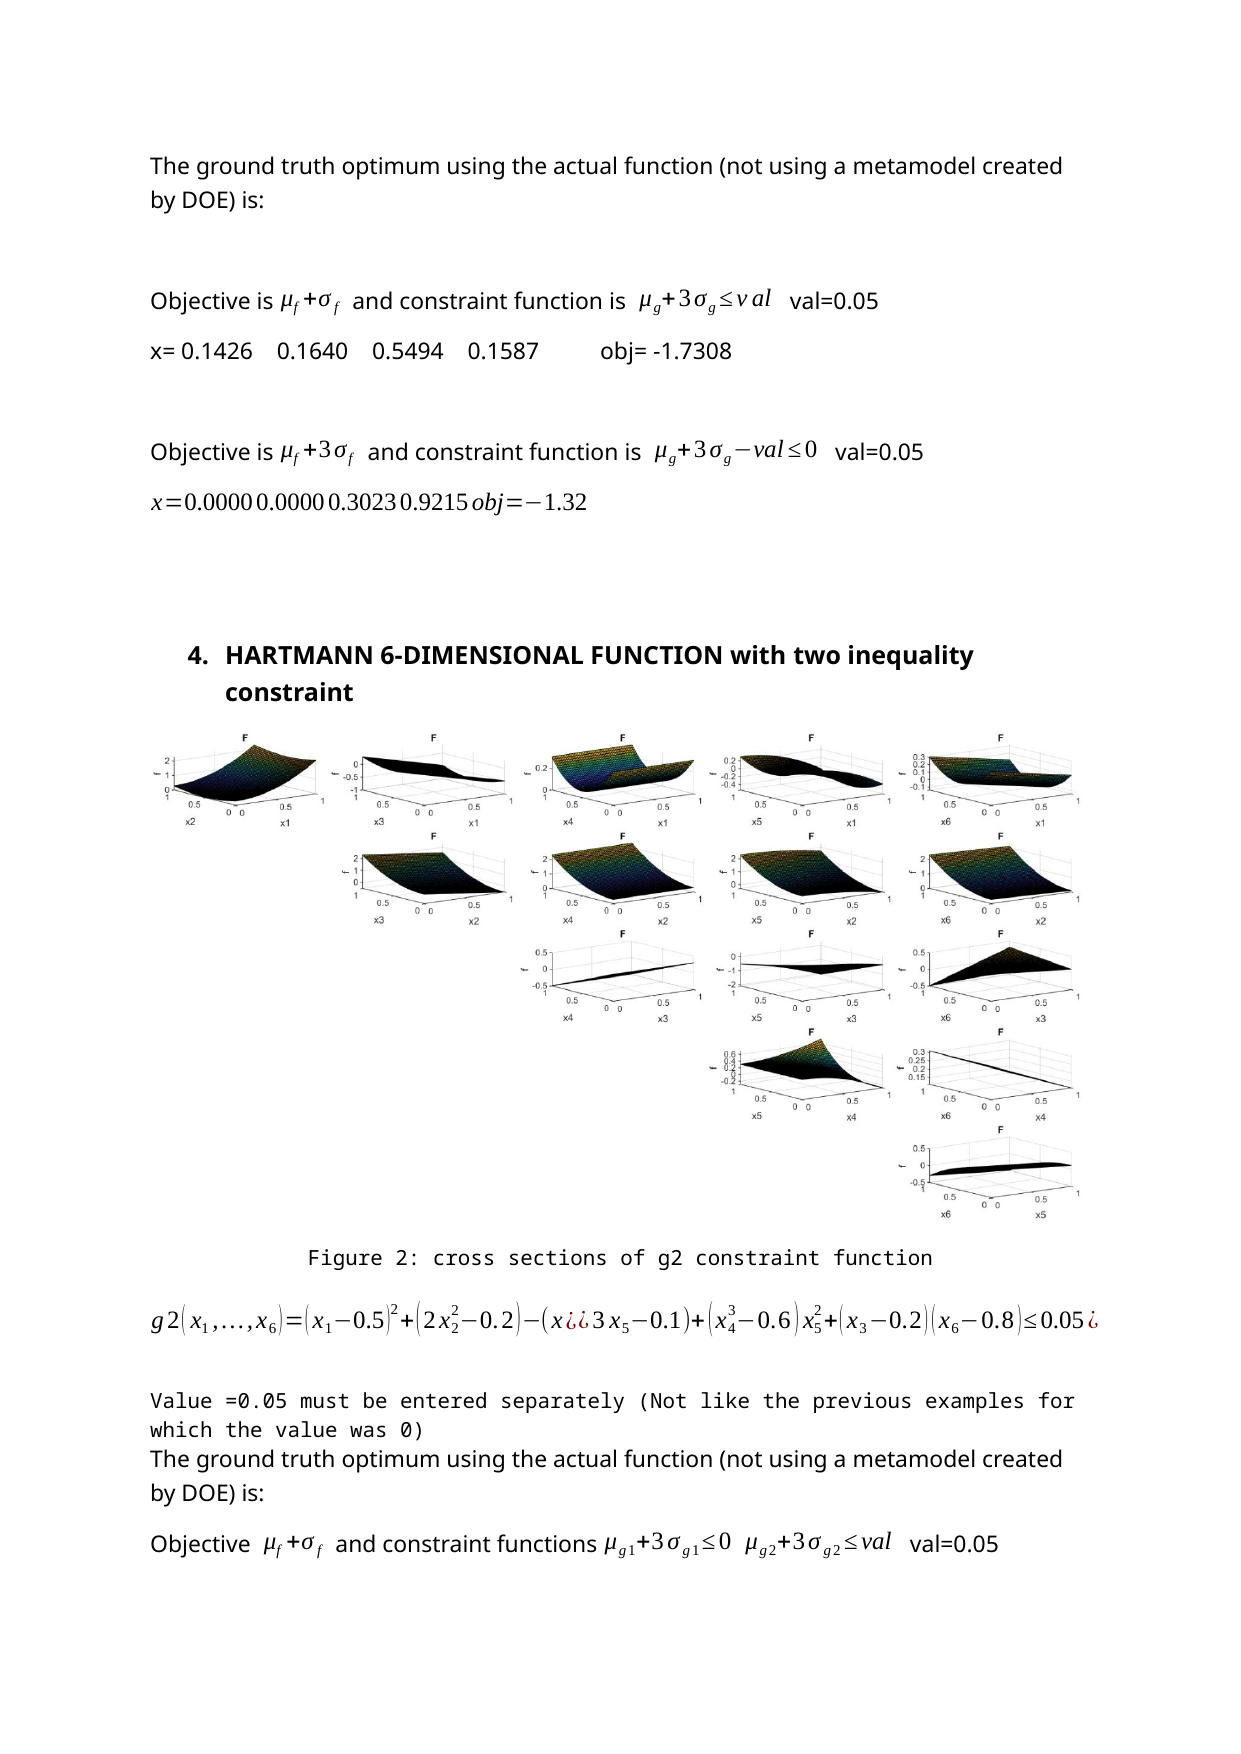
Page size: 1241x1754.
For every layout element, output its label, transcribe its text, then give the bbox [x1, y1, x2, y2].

text Objective is and constraint function is val=0.05 [150, 284, 1090, 316]
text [150, 1527, 1090, 1559]
picture [150, 727, 1090, 1225]
text The ground truth optimum using the actual function (not using a metamodel created by DOE) is: [150, 1443, 1090, 1508]
text Value =0.05 must be entered separately (Not like the previous examples for which the value was 0) [150, 1386, 1090, 1443]
text The ground truth optimum using the actual function (not using a metamodel created by DOE) is: [150, 150, 1090, 215]
text Figure 2: cross sections of g2 constraint function [150, 1243, 1090, 1272]
list HARTMANN 6-DIMENSIONAL FUNCTION with two inequality constraint [187, 638, 1090, 708]
text Objective is and constraint function is val=0.05 [150, 436, 1090, 467]
text x= 0.1426 0.1640 0.5494 0.1587 obj= -1.7308 [150, 335, 1090, 366]
